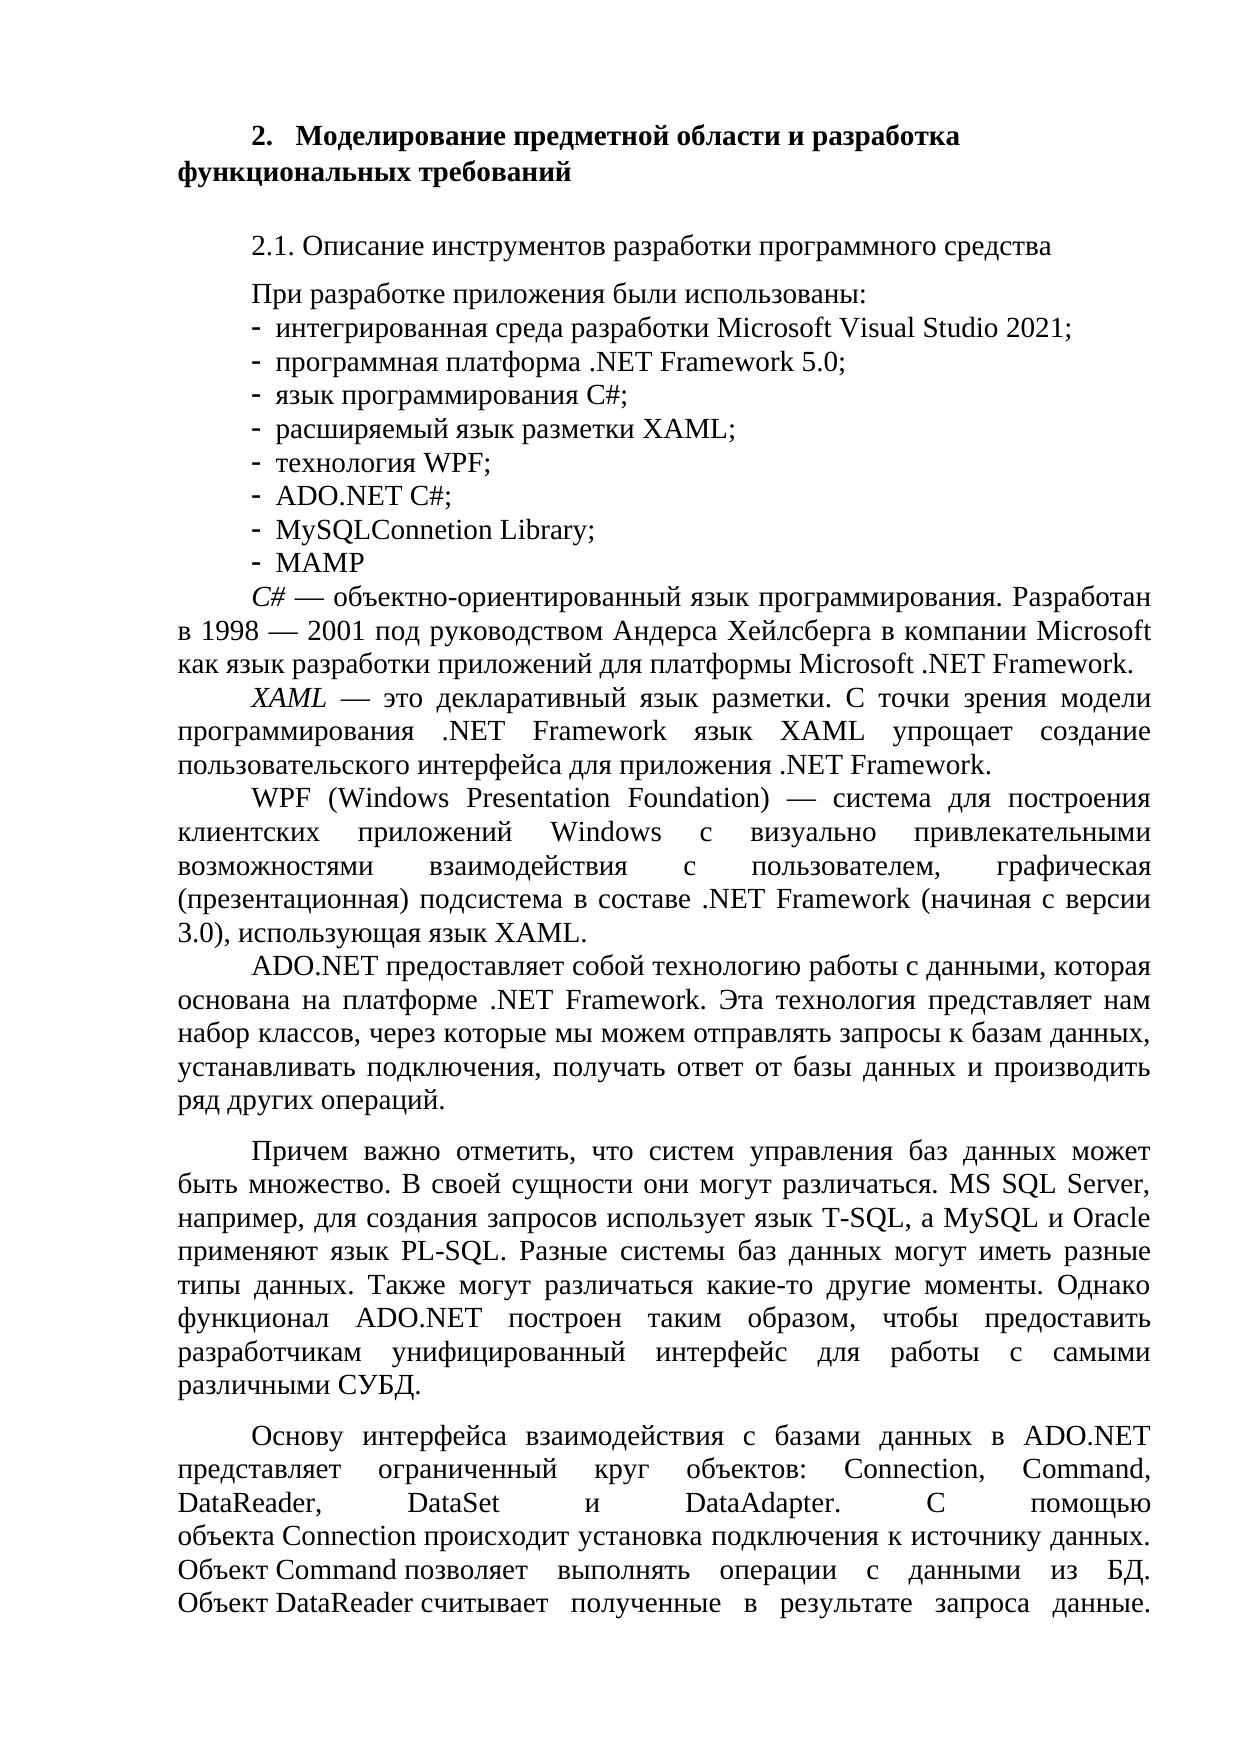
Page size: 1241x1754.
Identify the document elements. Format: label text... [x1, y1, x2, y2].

list язык программирования C#; [177, 377, 1143, 411]
subtitle 2.1. Описание инструментов разработки программного средства [177, 228, 1152, 261]
text C# — объектно-ориентированный язык программирования. Разработан в 1998 — 2001 под руководством Андерса Хейлсберга в компании Microsoft как язык разработки приложений для платформы Microsoft .NET Framework. [177, 579, 1152, 680]
text WPF (Windows Presentation Foundation) — система для построения клиентских приложений Windows с визуально привлекательными возможностями взаимодействия с пользователем, графическая (презентационная) подсистема в составе .NET Framework (начиная с версии 3.0), использующая язык XAML. [177, 781, 1152, 948]
list MySQLConnetion Library; [177, 512, 1143, 546]
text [177, 1418, 1152, 1619]
text Причем важно отметить, что систем управления баз данных может быть множество. В своей сущности они могут различаться. MS SQL Server, например, для создания запросов использует язык T-SQL, а MySQL и Oracle применяют язык PL-SQL. Разные системы баз данных могут иметь разные типы данных. Также могут различаться какие-то другие моменты. Однако функционал ADO.NET построен таким образом, чтобы предоставить разработчикам унифицированный интерфейс для работы с самыми различными СУБД. [177, 1133, 1152, 1401]
list расширяемый язык разметки XAML; [177, 411, 1143, 445]
list интегрированная среда разработки Microsoft Visual Studio 2021; [177, 310, 1143, 344]
list MAMP [177, 546, 1143, 579]
text ADO.NET предоставляет собой технологию работы с данными, которая основана на платформе .NET Framework. Эта технология представляет нам набор классов, через которые мы можем отправлять запросы к базам данных, устанавливать подключения, получать ответ от базы данных и производить ряд других операций. [177, 948, 1152, 1116]
list программная платформа .NET Framework 5.0; [177, 344, 1143, 377]
list ADO.NET C#; [177, 478, 1143, 512]
text При разработке приложения были использованы: [177, 277, 1152, 310]
subtitle Моделирование предметной области и разработка функциональных требований [177, 118, 1152, 188]
list технология WPF; [177, 445, 1143, 478]
text XAML — это декларативный язык разметки. С точки зрения модели программирования .NET Framework язык XAML упрощает создание пользовательского интерфейса для приложения .NET Framework. [177, 680, 1152, 781]
